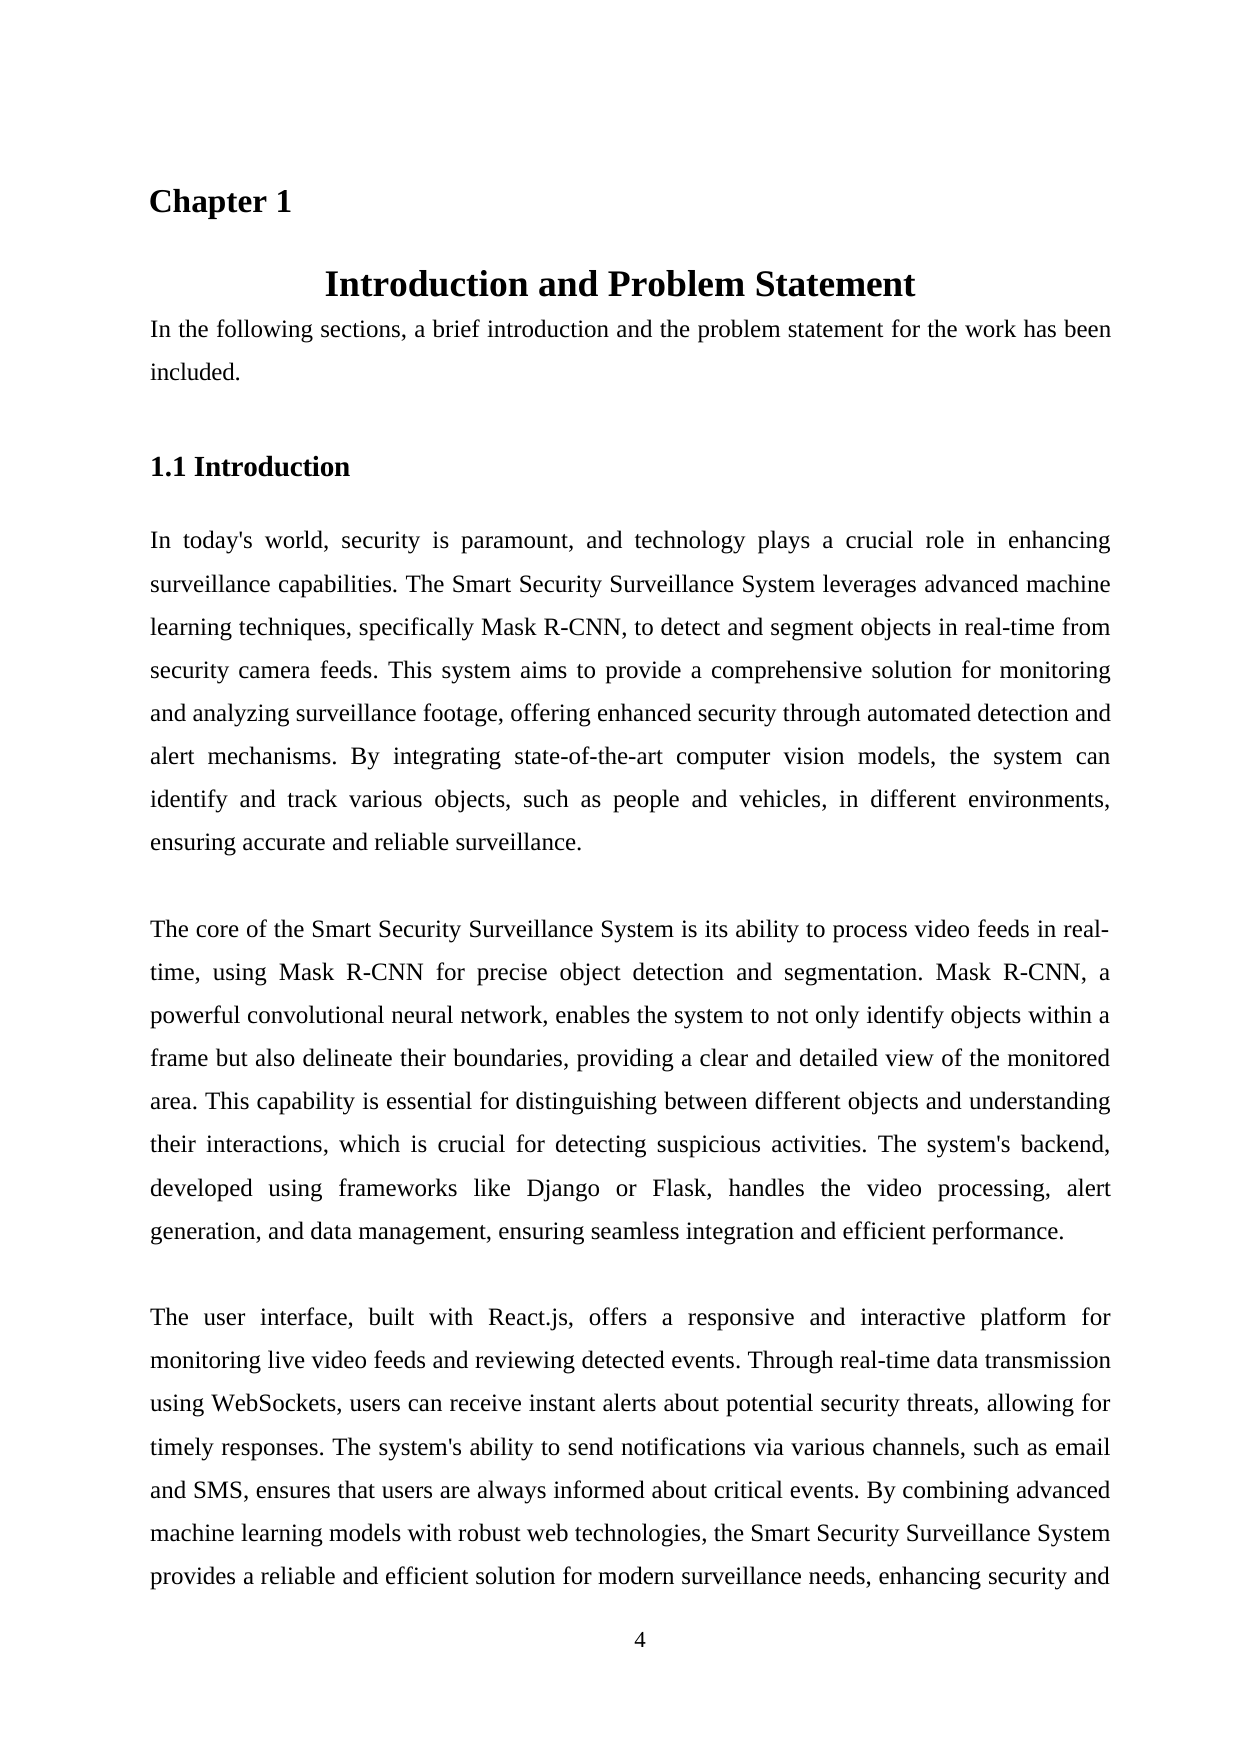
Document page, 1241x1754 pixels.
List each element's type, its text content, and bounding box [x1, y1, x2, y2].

text The core of the Smart Security Surveillance System is its ability to process video feeds in real-time, using Mask R-CNN for precise object detection and segmentation. Mask R-CNN, a powerful convolutional neural network, enables the system to not only identify objects within a frame but also delineate their boundaries, providing a clear and detailed view of the monitored area. This capability is essential for distinguishing between different objects and understanding their interactions, which is crucial for detecting suspicious activities. The system's backend, developed using frameworks like Django or Flask, handles the video processing, alert generation, and data management, ensuring seamless integration and efficient performance. [150, 914, 1112, 1244]
text Chapter 1 [148, 181, 1173, 220]
text In the following sections, a brief introduction and the problem statement for the work has been included. [150, 314, 1111, 386]
text In today's world, security is paramount, and technology plays a crucial role in enhancing surveillance capabilities. The Smart Security Surveillance System leverages advanced machine learning techniques, specifically Mask R-CNN, to detect and segment objects in real-time from security camera feeds. This system aims to provide a comprehensive solution for monitoring and analyzing surveillance footage, offering enhanced security through automated detection and alert mechanisms. By integrating state-of-the-art computer vision models, the system can identify and track various objects, such as people and vehicles, in different environments, ensuring accurate and reliable surveillance. [150, 526, 1112, 856]
subtitle Introduction and Problem Statement [160, 261, 1080, 304]
subtitle Introduction [150, 449, 1173, 482]
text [150, 1302, 1112, 1590]
